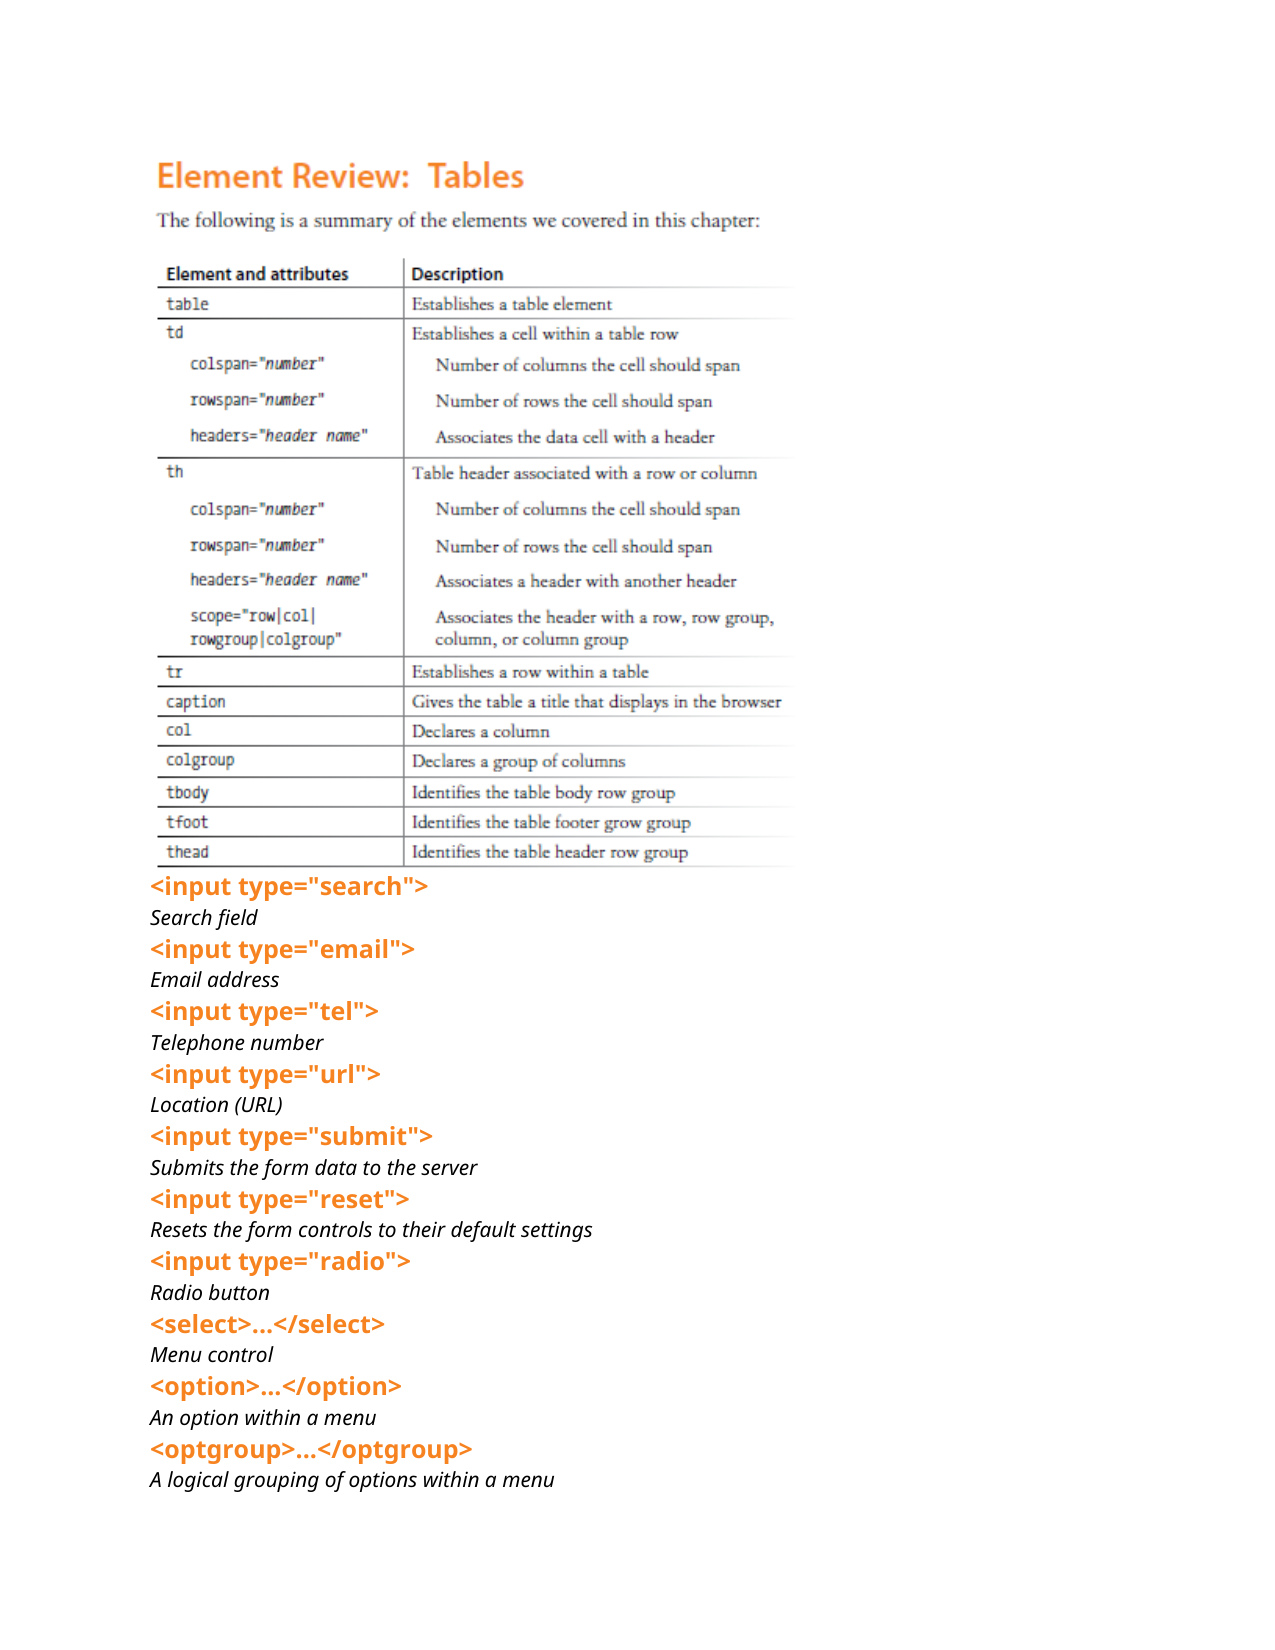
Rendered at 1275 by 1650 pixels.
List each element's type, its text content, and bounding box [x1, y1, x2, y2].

text <input type="search"> [150, 869, 1125, 903]
text Radio button [150, 1278, 1125, 1307]
text Email address [150, 966, 1125, 994]
text <input type="url"> [150, 1057, 1125, 1091]
text <option>...</option> [150, 1369, 1125, 1403]
text <input type="email"> [150, 932, 1125, 966]
text Telephone number [150, 1028, 1125, 1057]
text <optgroup>...</optgroup> [150, 1432, 1125, 1466]
text Search field [150, 903, 1125, 932]
text <input type="tel"> [150, 994, 1125, 1028]
text Submits the form data to the server [150, 1153, 1125, 1182]
picture [150, 150, 799, 869]
text A logical grouping of options within a menu [150, 1466, 1125, 1494]
text Resets the form controls to their default settings [150, 1216, 1125, 1244]
text <input type="submit"> [150, 1119, 1125, 1153]
text An option within a menu [150, 1403, 1125, 1432]
text <input type="radio"> [150, 1244, 1125, 1278]
text <select>...</select> [150, 1307, 1125, 1341]
text <input type="reset"> [150, 1182, 1125, 1216]
text Menu control [150, 1341, 1125, 1369]
text Location (URL) [150, 1091, 1125, 1119]
